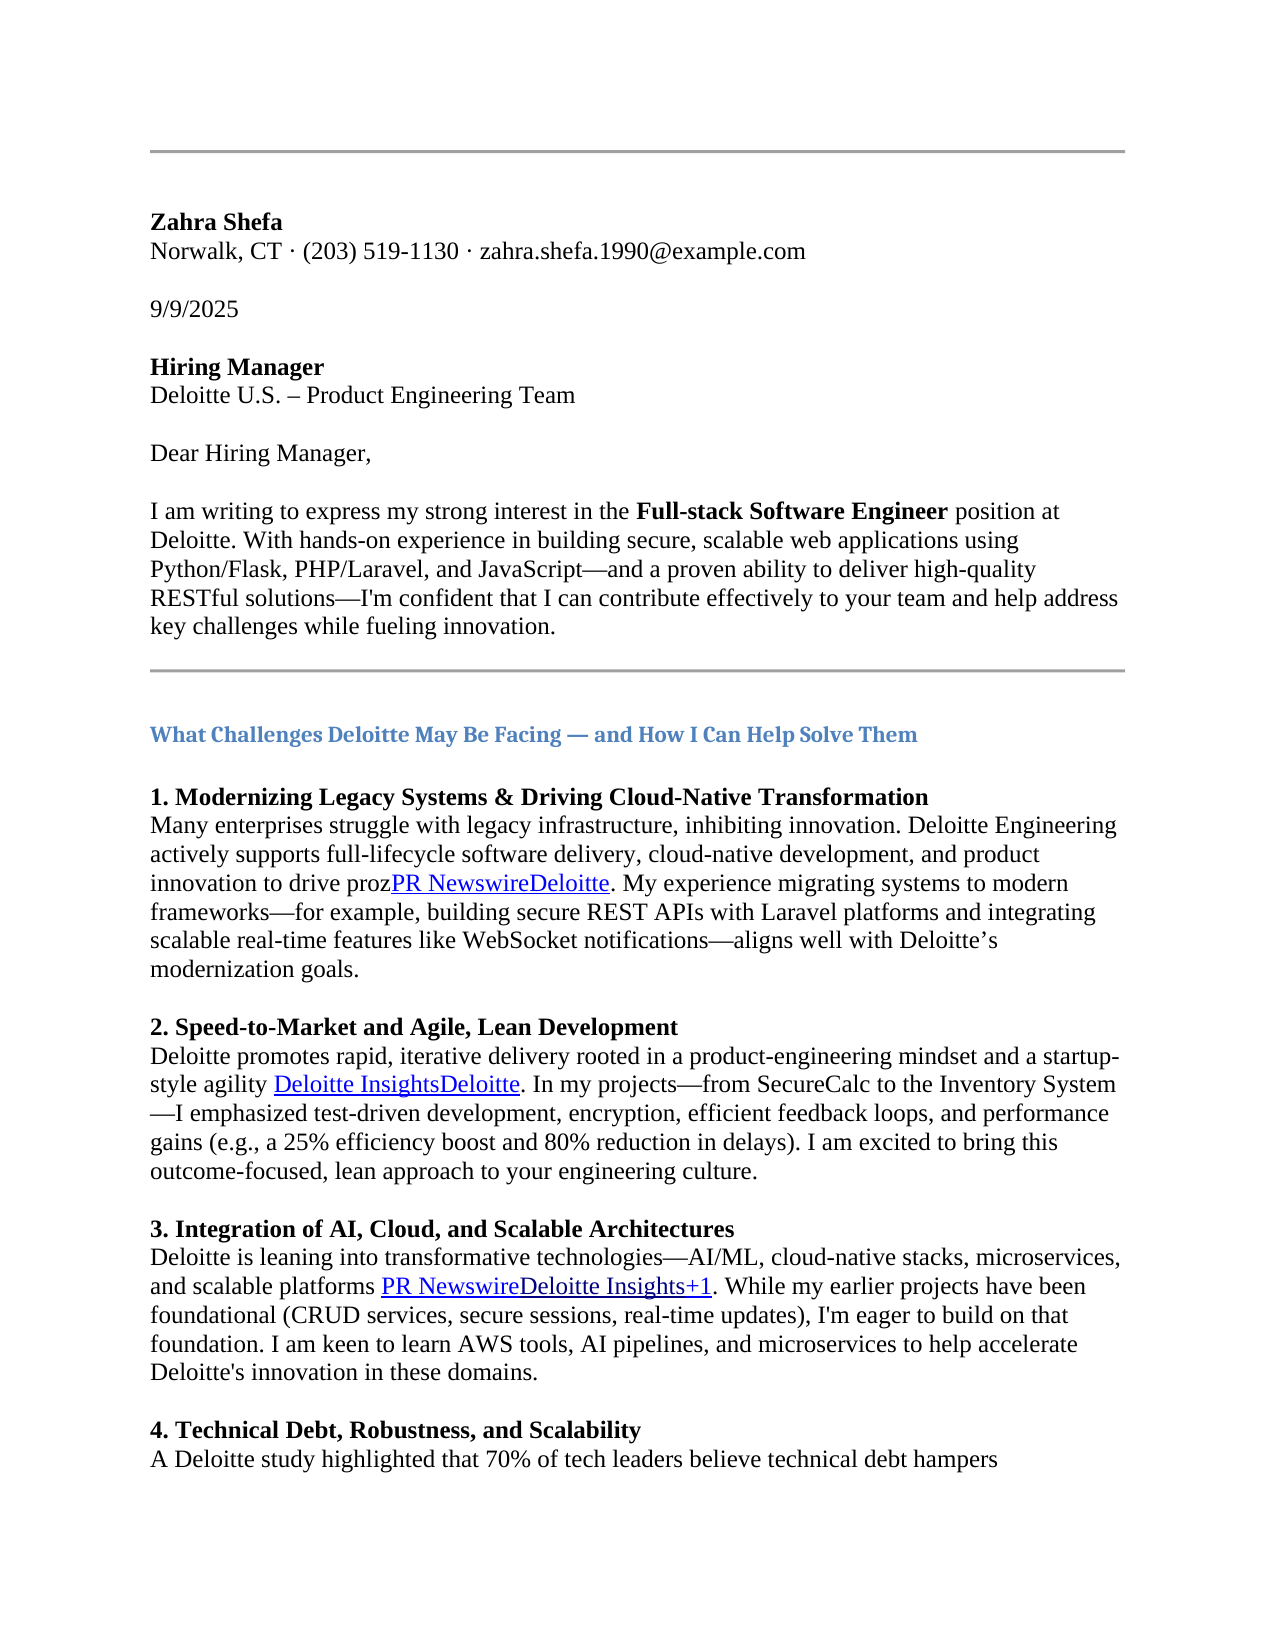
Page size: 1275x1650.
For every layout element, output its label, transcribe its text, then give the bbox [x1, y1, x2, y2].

text 1. Modernizing Legacy Systems & Driving Cloud-Native Transformation Many enterprises struggle with legacy infrastructure, inhibiting innovation. Deloitte Engineering actively supports full-lifecycle software delivery, cloud-native development, and product innovation to drive prozPR NewswireDeloitte. My experience migrating systems to modern frameworks—for example, building secure REST APIs with Laravel platforms and integrating scalable real-time features like WebSocket notifications—aligns well with Deloitte’s modernization goals. [150, 782, 1125, 983]
text I am writing to express my strong interest in the Full-stack Software Engineer position at Deloitte. With hands-on experience in building secure, scalable web applications using Python/Flask, PHP/Laravel, and JavaScript—and a proven ability to deliver high-quality RESTful solutions—I'm confident that I can contribute effectively to your team and help address key challenges while fueling innovation. [150, 496, 1125, 640]
subtitle What Challenges Deloitte May Be Facing — and How I Can Help Solve Them [150, 722, 1125, 749]
text 9/9/2025 [150, 294, 1125, 323]
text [150, 1415, 1125, 1473]
text 2. Speed-to-Market and Agile, Lean Development Deloitte promotes rapid, iterative delivery rooted in a product-engineering mindset and a startup-style agility Deloitte InsightsDeloitte. In my projects—from SecureCalc to the Inventory System—I emphasized test-driven development, encryption, efficient feedback loops, and performance gains (e.g., a 25% efficiency boost and 80% reduction in delays). I am excited to bring this outcome-focused, lean approach to your engineering culture. [150, 1012, 1125, 1184]
text 3. Integration of AI, Cloud, and Scalable Architectures Deloitte is leaning into transformative technologies—AI/ML, cloud-native stacks, microservices, and scalable platforms PR NewswireDeloitte Insights+1. While my earlier projects have been foundational (CRUD services, secure sessions, real-time updates), I'm eager to build on that foundation. I am keen to learn AWS tools, AI pipelines, and microservices to help accelerate Deloitte's innovation in these domains. [150, 1214, 1125, 1386]
text Dear Hiring Manager, [150, 438, 1125, 467]
text Hiring Manager Deloitte U.S. – Product Engineering Team [150, 352, 1125, 409]
text Zahra Shefa Norwalk, CT · (203) 519-1130 · zahra.shefa.1990@example.com [150, 207, 1125, 265]
